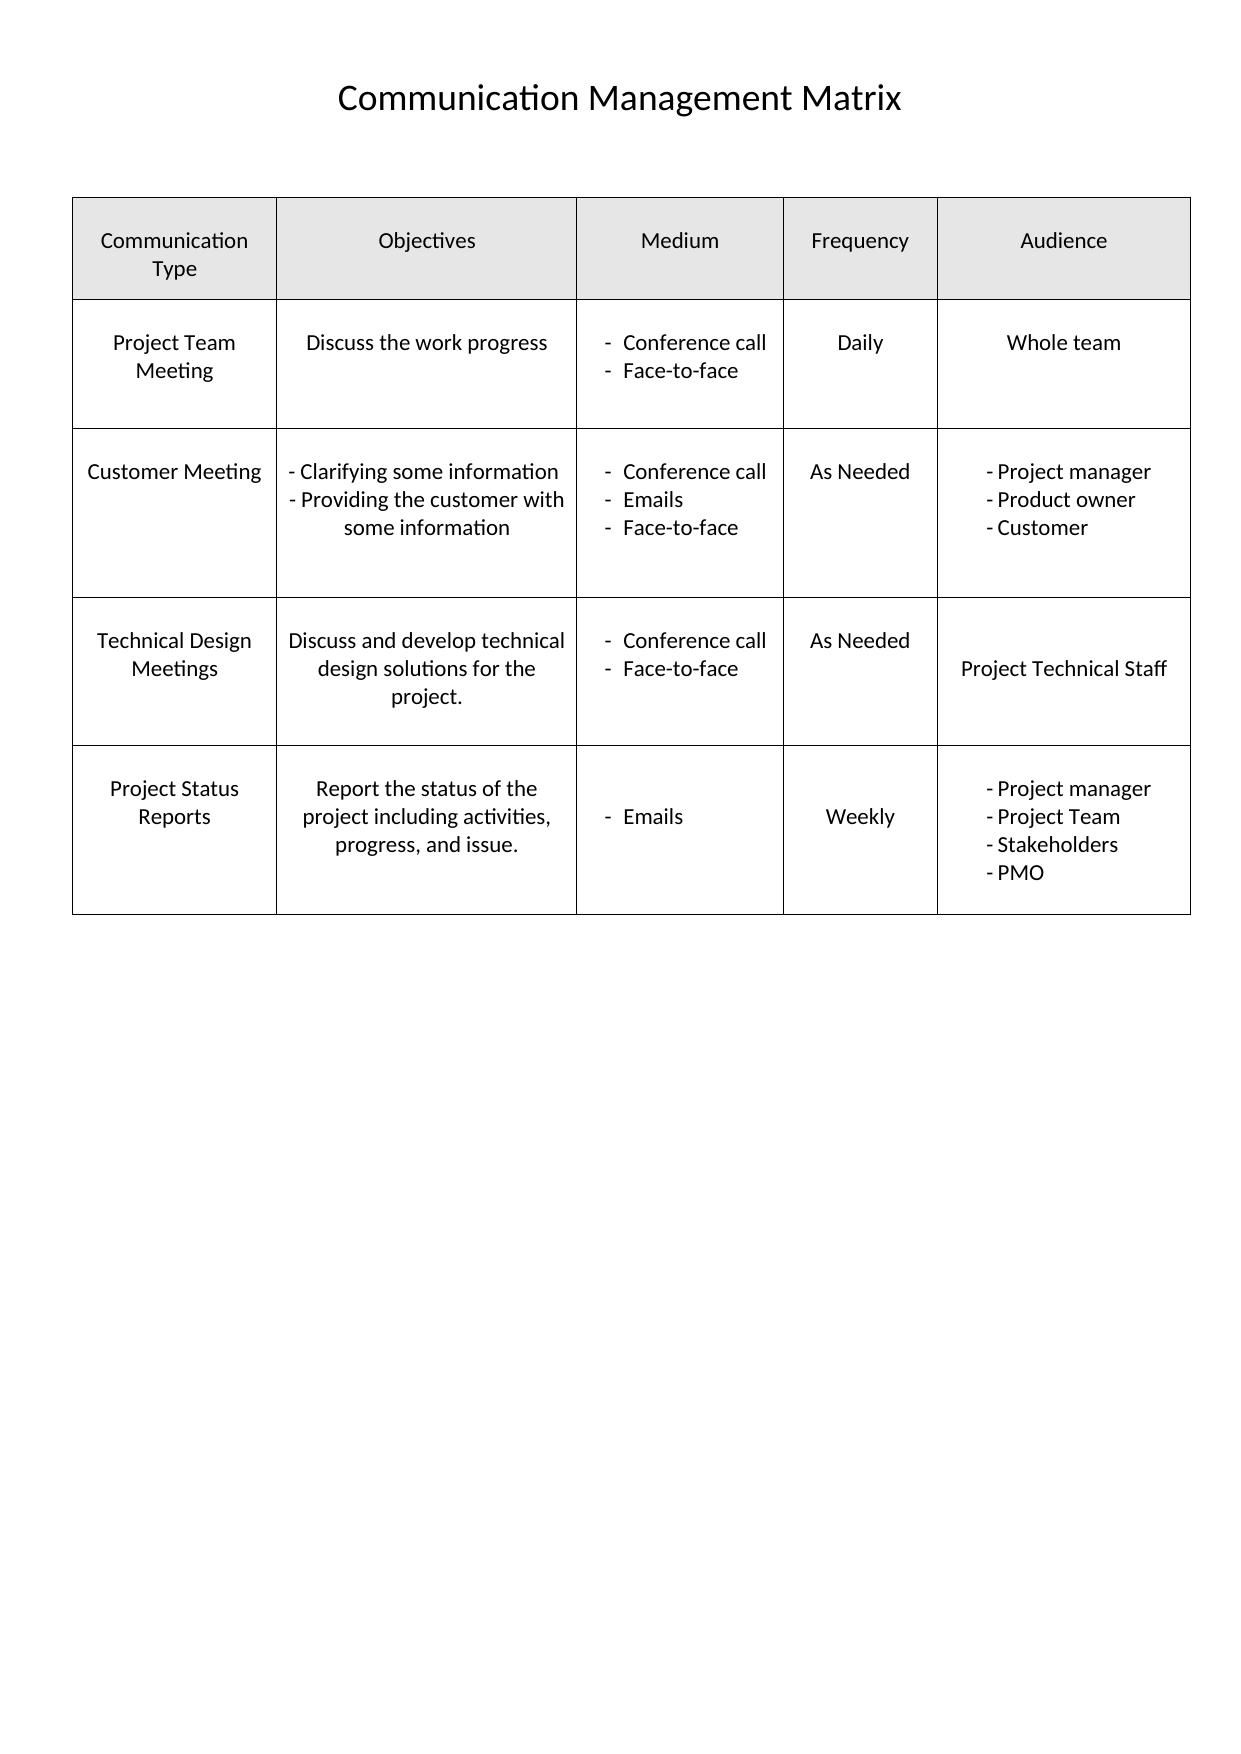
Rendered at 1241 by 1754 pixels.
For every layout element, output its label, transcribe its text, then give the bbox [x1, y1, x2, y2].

table_cell Project manager Product owner Customer [938, 429, 1190, 597]
table_cell Discuss and develop technical design solutions for the project. [277, 598, 576, 745]
table_cell Project Technical Staff [938, 598, 1190, 745]
table_cell Project Status Reports [73, 746, 276, 914]
table_cell Conference call Face-to-face [577, 598, 783, 745]
table_cell As Needed [784, 598, 937, 745]
table_cell Project manager Project Team Stakeholders PMO [938, 746, 1190, 914]
table_header Audience [938, 198, 1190, 299]
table_cell As Needed [784, 429, 937, 597]
table_cell Emails [577, 746, 783, 914]
table_header Communication Type [73, 198, 276, 299]
table_cell Whole team [938, 300, 1190, 428]
table_cell Conference call Emails Face-to-face [577, 429, 783, 597]
table_header Frequency [784, 198, 937, 299]
table_cell Technical Design Meetings [73, 598, 276, 745]
table_cell Report the status of the project including activities, progress, and issue. [277, 746, 576, 914]
table_header Objectives [277, 198, 576, 299]
table_cell Weekly [784, 746, 937, 914]
table_cell - Clarifying some information - Providing the customer with some information [277, 429, 576, 597]
table_header Medium [577, 198, 783, 299]
table_cell Customer Meeting [73, 429, 276, 597]
table_cell Project Team Meeting [73, 300, 276, 428]
table_cell Discuss the work progress [277, 300, 576, 428]
table_cell Daily [784, 300, 937, 428]
table_cell Conference call Face-to-face [577, 300, 783, 428]
